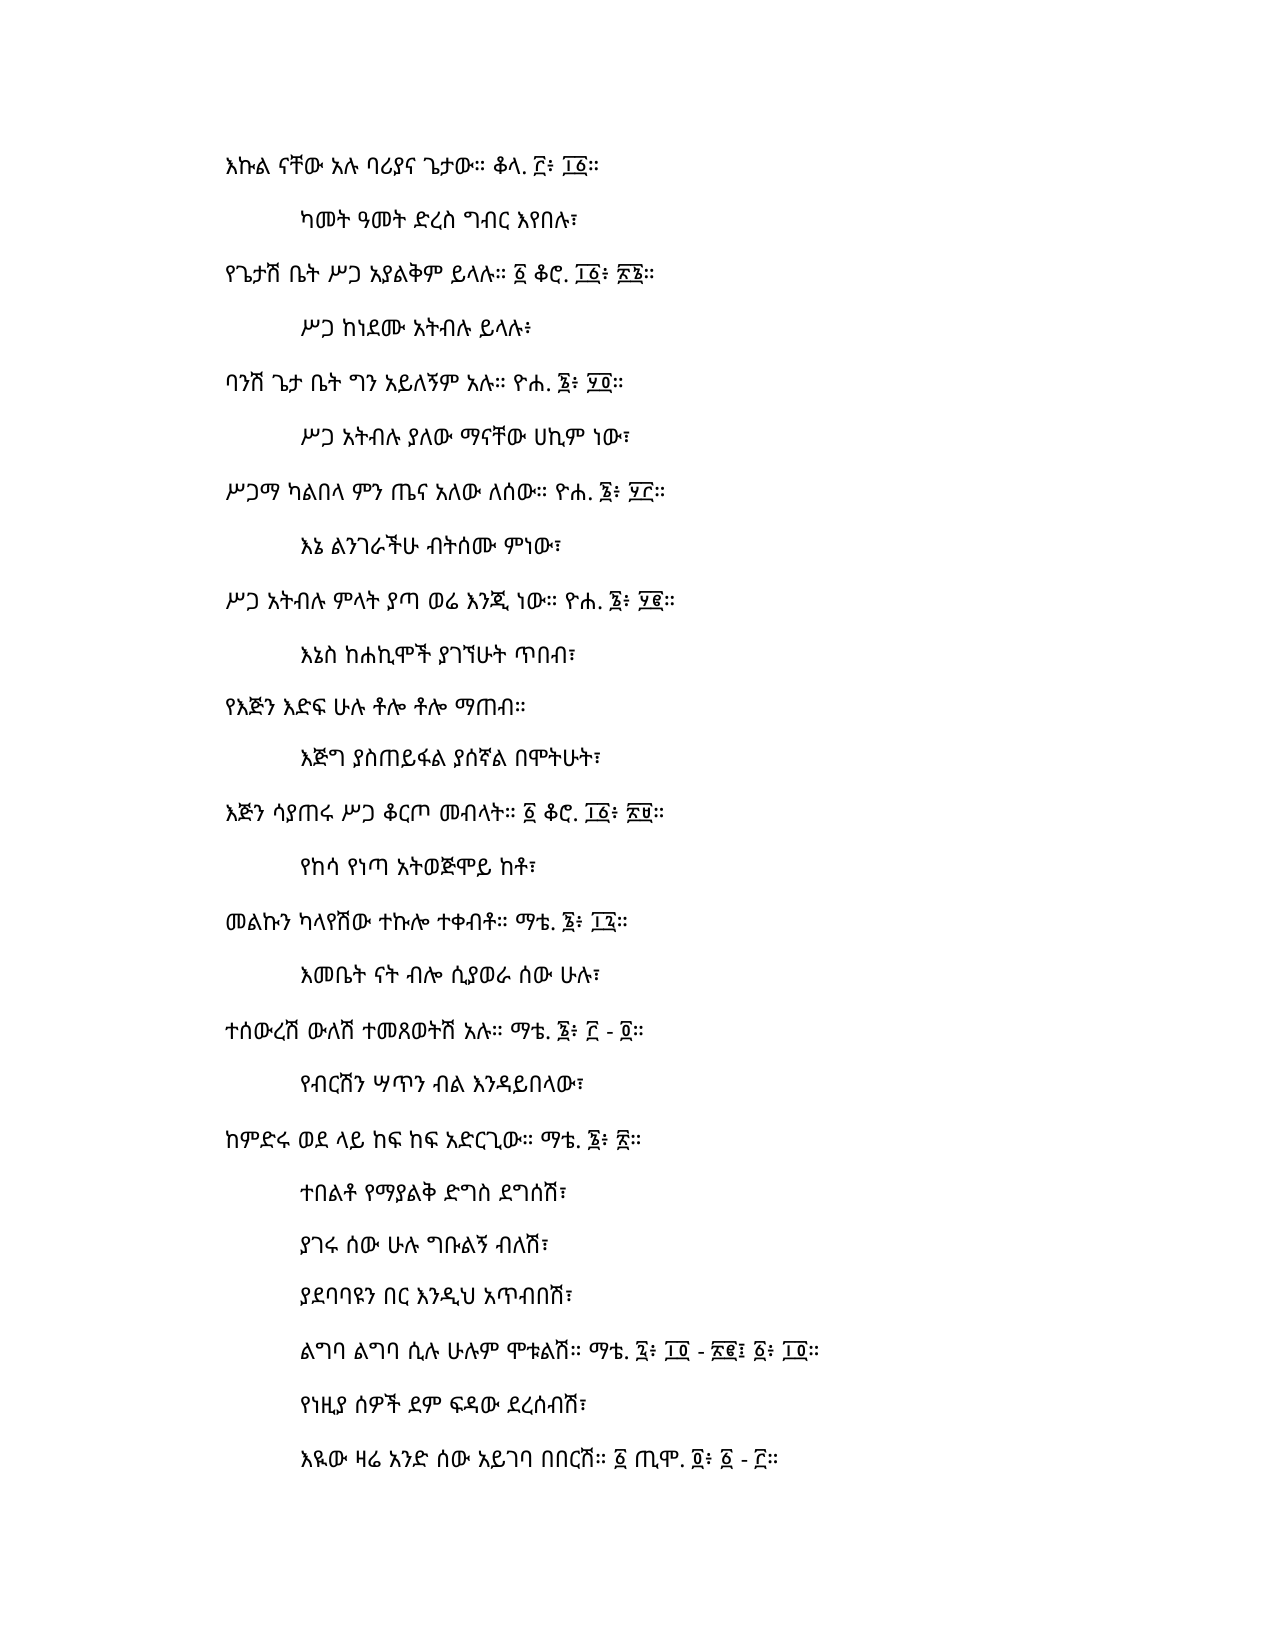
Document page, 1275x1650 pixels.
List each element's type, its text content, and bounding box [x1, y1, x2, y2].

text ከምድሩ ወደ ላይ ከፍ ከፍ አድርጊው። ማቴ. ፮፥ ፳። [150, 1124, 1125, 1155]
text የእጅን እድፍ ሁሉ ቶሎ ቶሎ ማጠብ። [150, 694, 1125, 721]
text ያገሩ ሰው ሁሉ ግቡልኝ ብለሽ፣ [225, 1232, 1125, 1259]
text የጌታሽ ቤት ሥጋ አያልቅም ይላሉ። ፩ ቆሮ. ፲፩፥ ፳፮። [150, 258, 1125, 289]
text ሥጋ አትብሉ ምላት ያጣ ወሬ እንጂ ነው። ዮሐ. ፮፥ ፶፪። [150, 585, 1125, 616]
text የከሳ የነጣ አትወጅሞይ ከቶ፣ [150, 854, 1125, 880]
text ካመት ዓመት ድረስ ግብር እየበሉ፣ [225, 207, 1125, 233]
text እኔስ ከሐኪሞች ያገኘሁት ጥበብ፣ [150, 642, 1125, 668]
text ልግባ ልግባ ሲሉ ሁሉም ሞቱልሽ። ማቴ. ፯፥ ፲፬ - ፳፪፤ ፩፥ ፲፬። [225, 1335, 1125, 1366]
text እጅን ሳያጠሩ ሥጋ ቆርጦ መብላት። ፩ ቆሮ. ፲፩፥ ፳፱። [150, 797, 1125, 828]
text ሥጋ ከነደሙ አትብሉ ይላሉ፥ [150, 315, 1125, 342]
text ተበልቶ የማያልቅ ድግስ ደግሰሽ፣ [225, 1181, 1125, 1207]
text መልኩን ካላየሽው ተኩሎ ተቀብቶ። ማቴ. ፮፥ ፲፯። [150, 906, 1125, 937]
text እጅግ ያስጠይፋል ያሰኛል በሞትሁት፣ [225, 746, 1125, 772]
text እመቤት ናት ብሎ ሲያወራ ሰው ሁሉ፣ [150, 963, 1125, 989]
text የነዚያ ሰዎች ደም ፍዳው ደረሰብሽ፣ [225, 1392, 1125, 1418]
text እዪው ዛሬ አንድ ሰው አይገባ በበርሽ። ፩ ጢሞ. ፬፥ ፩ - ፫። [225, 1443, 1125, 1474]
text ሥጋማ ካልበላ ምን ጤና አለው ለሰው። ዮሐ. ፮፥ ፶፫። [150, 476, 1125, 507]
text እኔ ልንገራችሁ ብትሰሙ ምነው፣ [150, 533, 1125, 559]
text እኩል ናቸው አሉ ባሪያና ጌታው። ቆላ. ፫፥ ፲፩። [150, 150, 1125, 181]
text ባንሽ ጌታ ቤት ግን አይለኝም አሉ። ዮሐ. ፮፥ ፶፬። [150, 367, 1125, 398]
text ሥጋ አትብሉ ያለው ማናቸው ሀኪም ነው፣ [150, 424, 1125, 451]
text ያደባባዩን በር እንዲህ አጥብበሽ፣ [225, 1283, 1125, 1310]
text ተሰውረሽ ውለሽ ተመጸወትሽ አሉ። ማቴ. ፮፥ ፫ - ፬። [150, 1015, 1125, 1046]
text የብርሽን ሣጥን ብል እንዳይበላው፣ [150, 1072, 1125, 1098]
